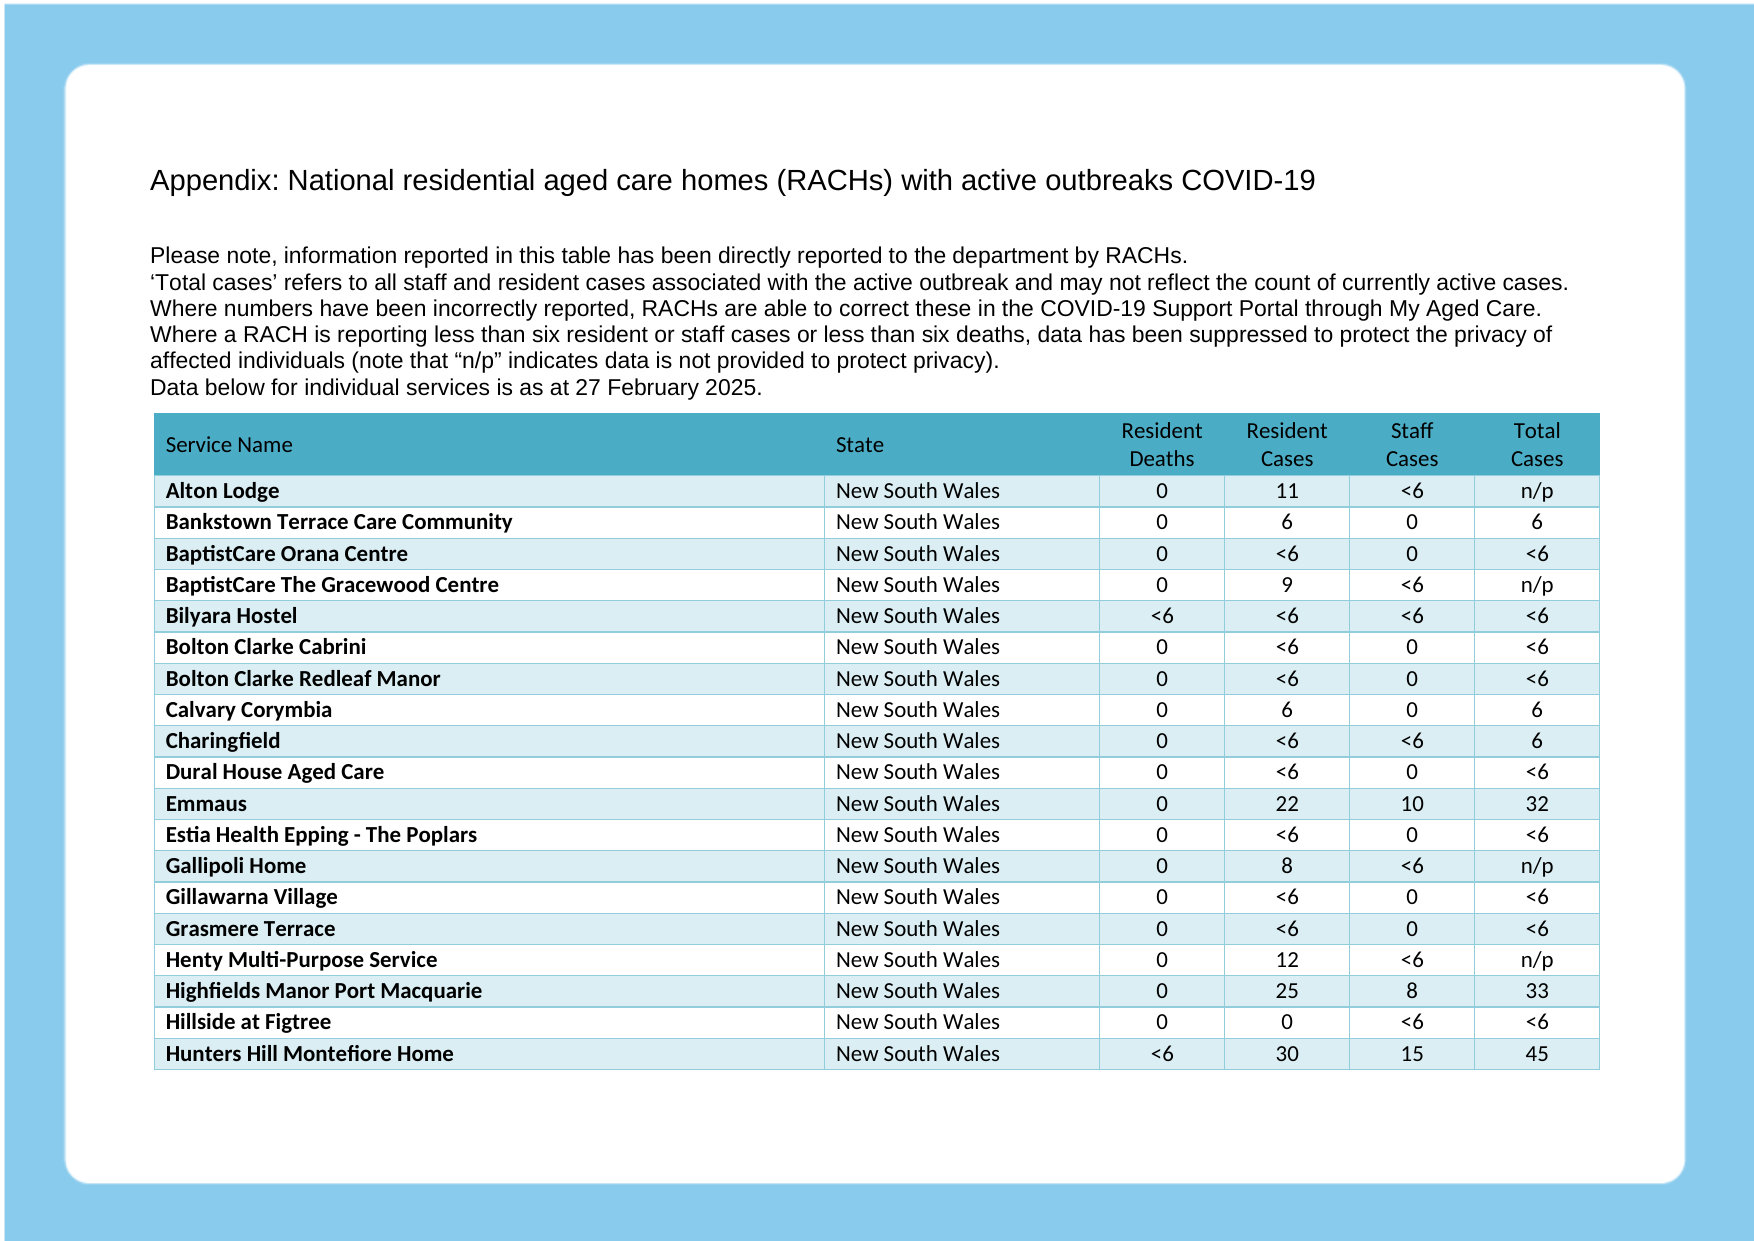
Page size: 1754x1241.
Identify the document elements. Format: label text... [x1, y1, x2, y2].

table_cell 0 [1100, 539, 1224, 569]
table_header Staff Cases [1350, 414, 1474, 475]
table_cell Estia Health Epping - The Poplars [155, 820, 824, 850]
table_cell 0 [1350, 695, 1474, 725]
table_cell 8 [1350, 976, 1474, 1006]
table_cell 0 [1100, 976, 1224, 1006]
table_cell <6 [1100, 601, 1224, 631]
table_cell Charingfield [155, 726, 824, 756]
table_cell 0 [1100, 820, 1224, 850]
table_cell 0 [1350, 914, 1474, 944]
table_cell <6 [1100, 1039, 1224, 1069]
table_cell <6 [1475, 914, 1599, 944]
table_cell 0 [1100, 570, 1224, 600]
table_cell 0 [1100, 664, 1224, 694]
table_cell <6 [1475, 1008, 1599, 1038]
table_cell New South Wales [825, 914, 1099, 944]
table_header Resident Cases [1225, 414, 1349, 475]
table_cell Grasmere Terrace [155, 914, 824, 944]
table_cell <6 [1475, 601, 1599, 631]
table_cell <6 [1225, 726, 1349, 756]
table_cell 6 [1475, 695, 1599, 725]
table_cell n/p [1475, 476, 1599, 506]
table_cell Dural House Aged Care [155, 758, 824, 788]
table_cell <6 [1225, 601, 1349, 631]
table_cell <6 [1350, 945, 1474, 975]
table_cell <6 [1475, 820, 1599, 850]
table_cell New South Wales [825, 758, 1099, 788]
table_cell 6 [1475, 726, 1599, 756]
table_cell <6 [1350, 476, 1474, 506]
table_cell <6 [1350, 851, 1474, 881]
table_cell 0 [1100, 789, 1224, 819]
table_cell 33 [1475, 976, 1599, 1006]
table_cell 15 [1350, 1039, 1474, 1069]
table_cell 0 [1350, 820, 1474, 850]
table_cell <6 [1225, 883, 1349, 913]
table_cell 0 [1100, 914, 1224, 944]
table_cell New South Wales [825, 883, 1099, 913]
table_cell New South Wales [825, 508, 1099, 538]
table_cell Bankstown Terrace Care Community [155, 508, 824, 538]
table_cell New South Wales [825, 601, 1099, 631]
table_cell Bolton Clarke Cabrini [155, 633, 824, 663]
table_cell Alton Lodge [155, 476, 824, 506]
table_cell 0 [1100, 726, 1224, 756]
table_cell New South Wales [825, 945, 1099, 975]
table_cell New South Wales [825, 820, 1099, 850]
table_cell <6 [1225, 664, 1349, 694]
table_cell <6 [1225, 633, 1349, 663]
table_cell Bilyara Hostel [155, 601, 824, 631]
table_cell <6 [1225, 820, 1349, 850]
table_cell 25 [1225, 976, 1349, 1006]
table_cell 0 [1225, 1008, 1349, 1038]
table_cell <6 [1475, 758, 1599, 788]
table_cell n/p [1475, 851, 1599, 881]
table_cell 8 [1225, 851, 1349, 881]
table_cell 0 [1100, 758, 1224, 788]
table_cell n/p [1475, 570, 1599, 600]
table_header Resident Deaths [1100, 414, 1224, 475]
table_cell 0 [1100, 508, 1224, 538]
table_cell <6 [1475, 633, 1599, 663]
table_cell 0 [1100, 476, 1224, 506]
table_cell New South Wales [825, 976, 1099, 1006]
table_cell 6 [1225, 695, 1349, 725]
table_cell Gillawarna Village [155, 883, 824, 913]
table_cell 9 [1225, 570, 1349, 600]
table_cell <6 [1350, 726, 1474, 756]
table_cell <6 [1475, 664, 1599, 694]
table_cell 0 [1350, 758, 1474, 788]
table_cell 0 [1100, 851, 1224, 881]
table_cell <6 [1475, 539, 1599, 569]
picture [6, 5, 1754, 1241]
text Please note, information reported in this table has been directly reported to the department by RACHs. ‘Total cases’ refers to all staff and resident cases associated with the active outbreak and may not reflect the count of currently active cases. Where numbers have been incorrectly reported, RACHs are able to correct these in the COVID-19 Support Portal through My Aged Care. Where a RACH is reporting less than six resident or staff cases or less than six deaths, data has been suppressed to protect the privacy of affected individuals (note that “n/p” indicates data is not provided to protect privacy). Data below for individual services is as at 27 February 2025. [150, 242, 1604, 400]
table_cell BaptistCare The Gracewood Centre [155, 570, 824, 600]
table_cell <6 [1350, 1008, 1474, 1038]
table_cell Gallipoli Home [155, 851, 824, 881]
table_cell 0 [1100, 883, 1224, 913]
table_header Service Name [155, 414, 824, 475]
table_cell New South Wales [825, 695, 1099, 725]
table_cell 0 [1100, 945, 1224, 975]
table_cell 0 [1350, 883, 1474, 913]
table_cell New South Wales [825, 1008, 1099, 1038]
table_cell 45 [1475, 1039, 1599, 1069]
table_cell New South Wales [825, 476, 1099, 506]
table_header State [825, 414, 1099, 475]
table_cell New South Wales [825, 664, 1099, 694]
table_cell Bolton Clarke Redleaf Manor [155, 664, 824, 694]
table_cell New South Wales [825, 726, 1099, 756]
table_cell 11 [1225, 476, 1349, 506]
table_cell New South Wales [825, 539, 1099, 569]
table_cell Calvary Corymbia [155, 695, 824, 725]
table_cell 6 [1225, 508, 1349, 538]
table_cell 32 [1475, 789, 1599, 819]
table_cell 0 [1100, 1008, 1224, 1038]
table_cell <6 [1350, 570, 1474, 600]
table_cell New South Wales [825, 789, 1099, 819]
table_cell 0 [1350, 664, 1474, 694]
table_cell <6 [1225, 539, 1349, 569]
table_cell 0 [1350, 508, 1474, 538]
table_cell Highfields Manor Port Macquarie [155, 976, 824, 1006]
table_cell 0 [1350, 633, 1474, 663]
table_header Total Cases [1475, 414, 1599, 475]
table_cell 6 [1475, 508, 1599, 538]
table_cell 10 [1350, 789, 1474, 819]
table_cell <6 [1475, 883, 1599, 913]
table_cell 22 [1225, 789, 1349, 819]
table_cell <6 [1225, 758, 1349, 788]
table_cell New South Wales [825, 1039, 1099, 1069]
table_cell 0 [1350, 539, 1474, 569]
table_cell Emmaus [155, 789, 824, 819]
table_cell 30 [1225, 1039, 1349, 1069]
table_cell 0 [1100, 695, 1224, 725]
table_cell 12 [1225, 945, 1349, 975]
table_cell <6 [1350, 601, 1474, 631]
table_cell Henty Multi-Purpose Service [155, 945, 824, 975]
table_cell <6 [1225, 914, 1349, 944]
subtitle Appendix: National residential aged care homes (RACHs) with active outbreaks COVID-19 [150, 162, 1604, 229]
table_cell n/p [1475, 945, 1599, 975]
table_cell Hunters Hill Montefiore Home [155, 1039, 824, 1069]
table_cell New South Wales [825, 570, 1099, 600]
table_cell 0 [1100, 633, 1224, 663]
table_cell Hillside at Figtree [155, 1008, 824, 1038]
table_cell New South Wales [825, 851, 1099, 881]
table_cell New South Wales [825, 633, 1099, 663]
table_cell BaptistCare Orana Centre [155, 539, 824, 569]
